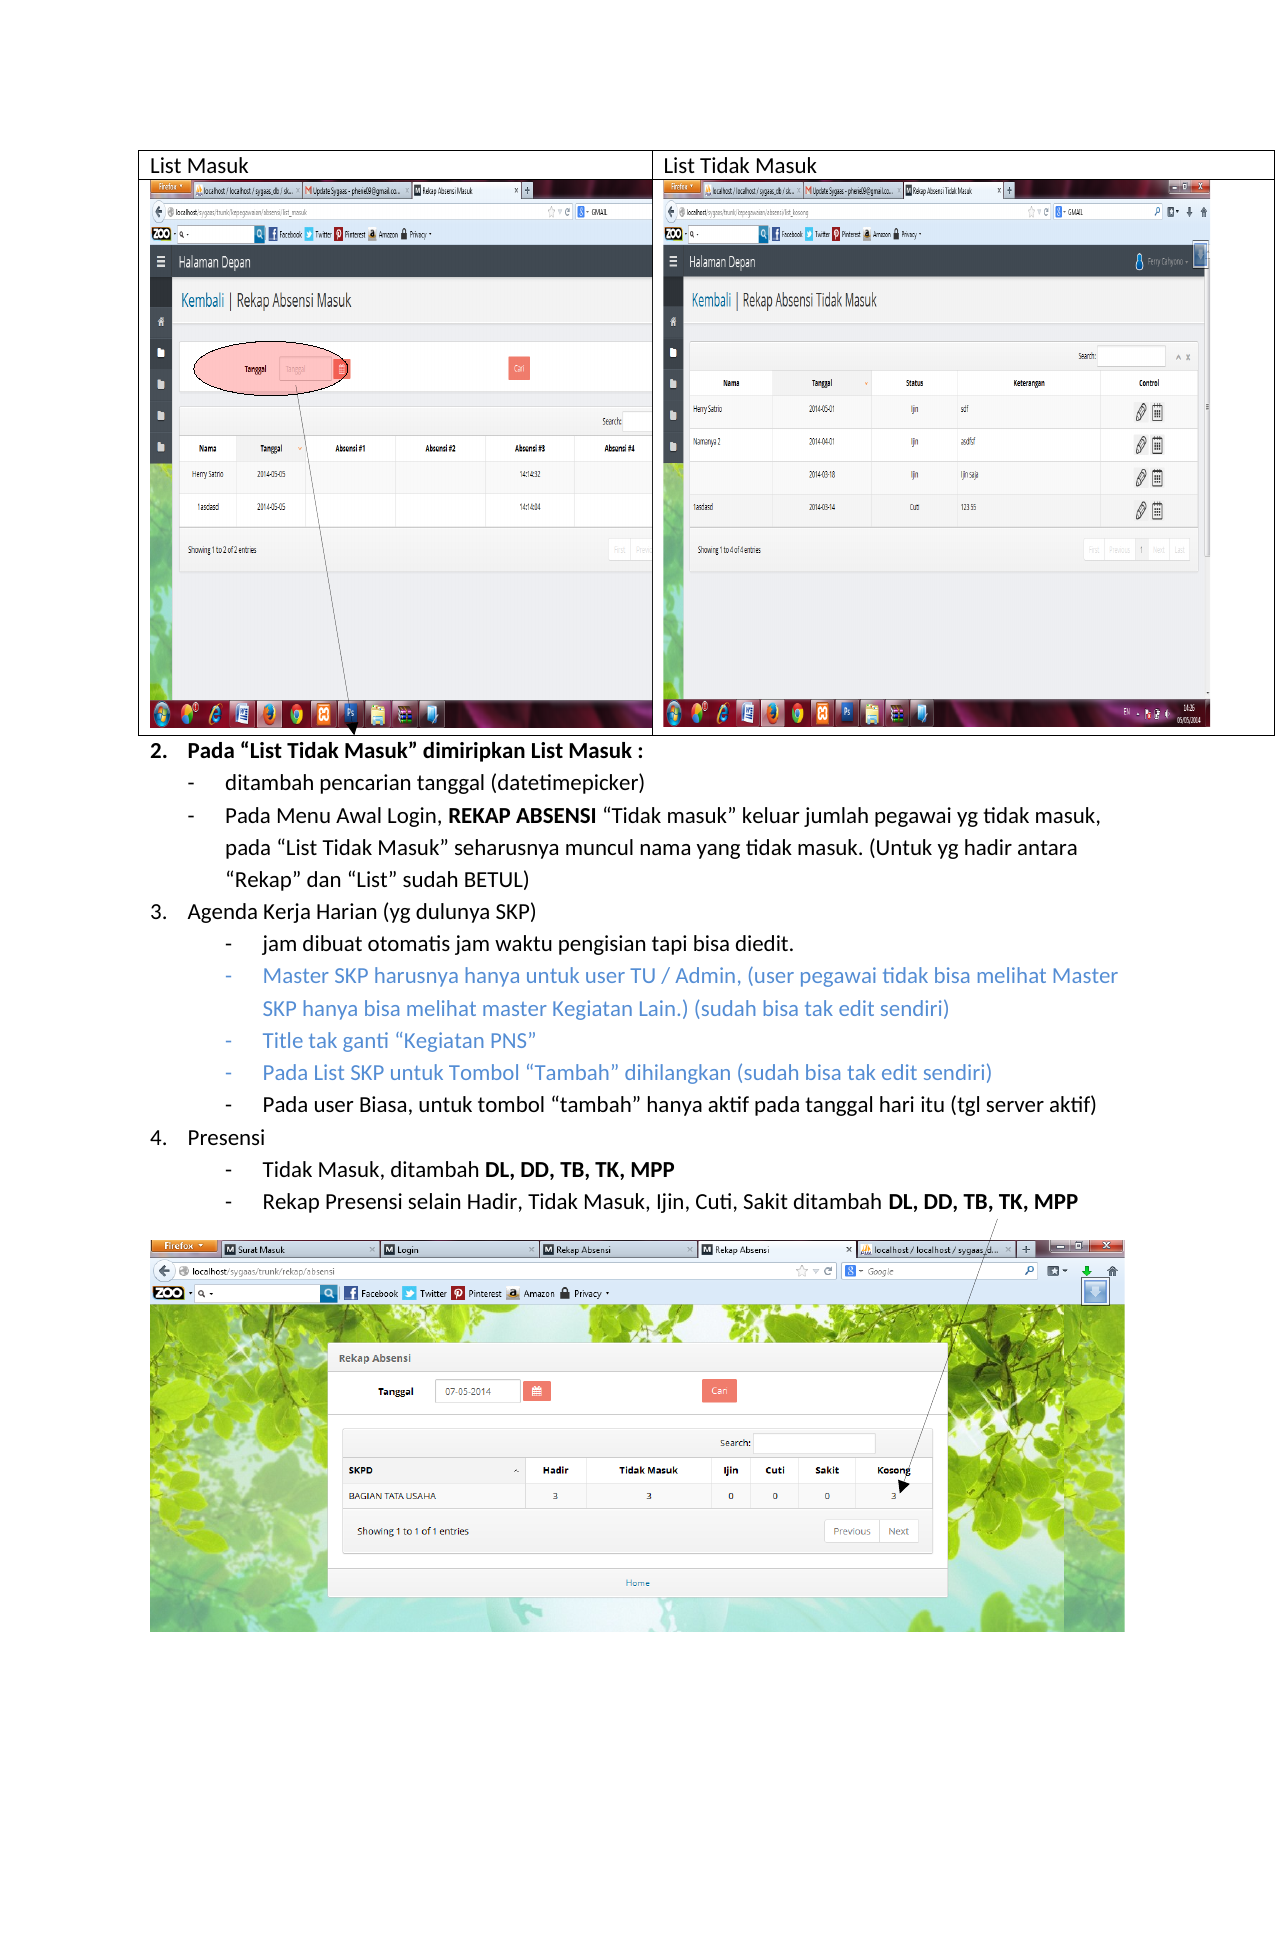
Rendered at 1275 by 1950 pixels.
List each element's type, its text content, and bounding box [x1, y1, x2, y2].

table_cell [653, 180, 1274, 735]
picture [150, 1240, 1125, 1632]
list Tidak Masuk, ditambah DL, DD, TB, TK, MPP [225, 1155, 1125, 1183]
list Pada List SKP untuk Tombol “Tambah” dihilangkan (sudah bisa tak edit sendiri) [225, 1058, 1125, 1086]
list Master SKP harusnya hanya untuk user TU / Admin, (user pegawai tidak bisa melihat Master SKP hanya bisa melihat master Kegiatan Lain.) (sudah bisa tak edit sendiri) [225, 962, 1125, 1022]
list Agenda Kerja Harian (yg dulunya SKP) [150, 897, 1125, 925]
table_header List Tidak Masuk [653, 151, 1274, 179]
list Rekap Presensi selain Hadir, Tidak Masuk, Ijin, Cuti, Sakit ditambah DL, DD, TB, TK, MPP [225, 1187, 1125, 1215]
table_header List Masuk [139, 151, 652, 179]
list Pada user Biasa, untuk tombol “tambah” hanya aktif pada tanggal hari itu (tgl server aktif) [225, 1090, 1125, 1118]
list Pada Menu Awal Login, Rekap Absensi “Tidak masuk” keluar jumlah pegawai yg tidak masuk, pada “List Tidak Masuk” seharusnya muncul nama yang tidak masuk. (Untuk yg hadir antara “Rekap” dan “List” sudah BETUL) [187, 801, 1125, 893]
picture [663, 180, 1211, 727]
picture [150, 180, 653, 728]
list Title tak ganti “Kegiatan PNS” [225, 1026, 1125, 1054]
list Pada “List Tidak Masuk” dimiripkan List Masuk : [150, 736, 1125, 764]
table_cell [139, 180, 353, 735]
list ditambah pencarian tanggal (datetimepicker) [187, 768, 1125, 797]
table_cell [355, 728, 652, 735]
list Presensi [150, 1123, 1125, 1151]
list jam dibuat otomatis jam waktu pengisian tapi bisa diedit. [225, 929, 1125, 957]
